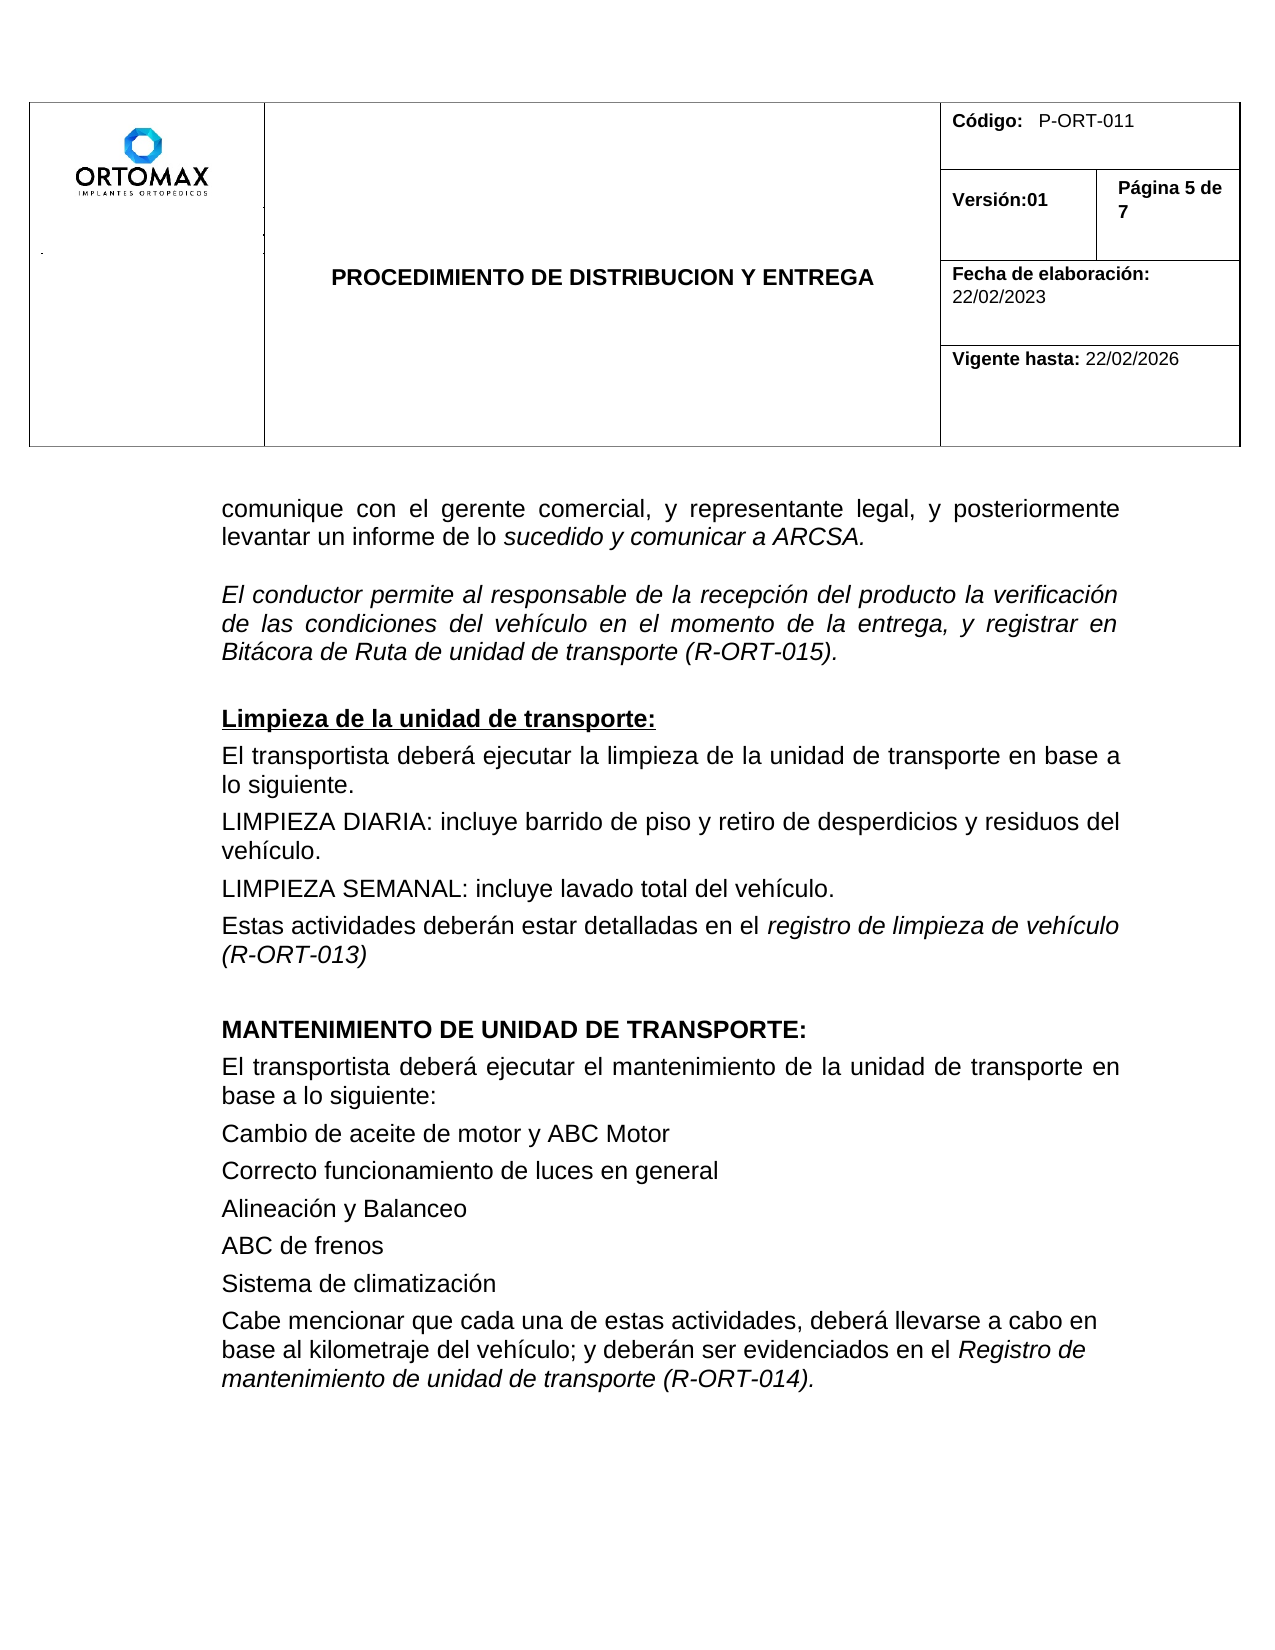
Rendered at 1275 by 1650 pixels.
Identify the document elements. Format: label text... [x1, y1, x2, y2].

text Cabe mencionar que cada una de estas actividades, deberá llevarse a cabo en base al kilometraje del vehículo; y deberán ser evidenciados en el Registro de mantenimiento de unidad de transporte (R-ORT-014). [221, 1306, 1122, 1392]
text El transportista deberá ejecutar el mantenimiento de la unidad de transporte en base a lo siguiente: [221, 1052, 1122, 1110]
text ABC de frenos [221, 1231, 1122, 1260]
text Sistema de climatización [221, 1269, 1122, 1297]
text El conductor permite al responsable de la recepción del producto la verificación de las condiciones del vehículo en el momento de la entrega, y registrar en Bitácora de Ruta de unidad de transporte (R-ORT-015). [221, 580, 1122, 666]
text LIMPIEZA SEMANAL: incluye lavado total del vehículo. [221, 874, 1122, 902]
text MANTENIMIENTO DE UNIDAD DE TRANSPORTE: [221, 1015, 1122, 1044]
text Cambio de aceite de motor y ABC Motor [221, 1119, 1122, 1147]
text Estas actividades deberán estar detalladas en el registro de limpieza de vehículo (R-ORT-013) [221, 911, 1122, 969]
text Alineación y Balanceo [221, 1194, 1122, 1222]
text Limpieza de la unidad de transporte: [221, 704, 1122, 732]
text LIMPIEZA DIARIA: incluye barrido de piso y retiro de desperdicios y residuos del vehículo. [221, 807, 1122, 865]
picture [40, 104, 243, 247]
text Correcto funcionamiento de luces en general [221, 1156, 1122, 1185]
text El transportista deberá ejecutar la limpieza de la unidad de transporte en base a lo siguiente. [221, 741, 1122, 799]
